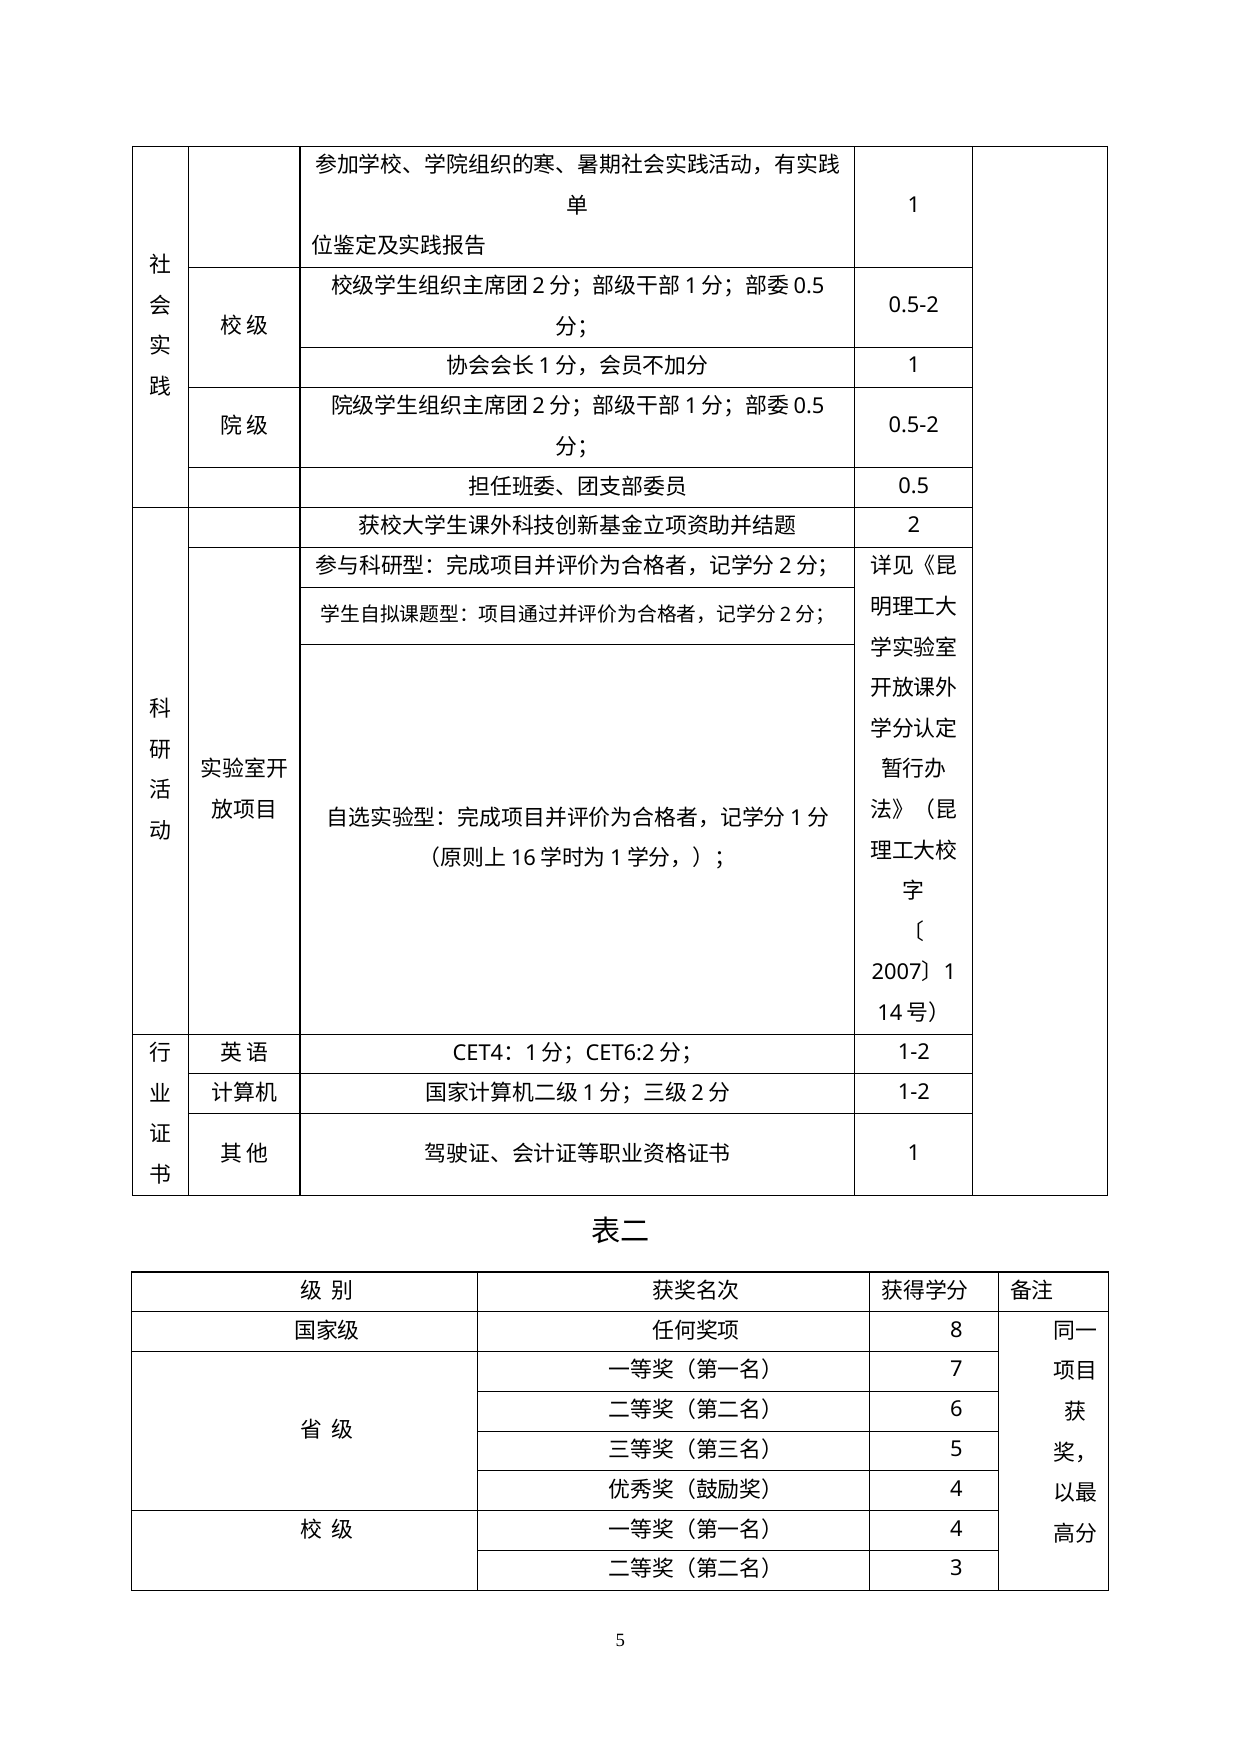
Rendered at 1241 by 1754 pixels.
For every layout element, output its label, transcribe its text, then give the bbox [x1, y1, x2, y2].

table_cell 担任班委、团支部委员 [301, 468, 854, 507]
table_cell 院级学生组织主席团2分；部级干部1分；部委0.5分； [301, 388, 854, 467]
text 表二 [148, 1196, 1092, 1261]
table_cell 一等奖（第一名） [478, 1352, 869, 1391]
table_cell 二等奖（第二名） [478, 1392, 869, 1431]
table_cell 详见《昆明理工大学实验室开放课外学分认定暂行办法》（昆理工大校字〔2007〕114号） [855, 548, 972, 1033]
table_cell 省 级 [132, 1352, 477, 1510]
table_header 备注 [999, 1273, 1108, 1311]
table_cell 0.5 [855, 468, 972, 507]
table_cell 行业 证书 [133, 1035, 188, 1195]
table_cell 5 [870, 1432, 998, 1470]
table_cell 英 语 [189, 1035, 299, 1073]
table_cell 三等奖（第三名） [478, 1432, 869, 1470]
table_cell 优秀奖（鼓励奖） [478, 1471, 869, 1510]
table_cell 驾驶证、会计证等职业资格证书 [301, 1114, 854, 1195]
table_cell 学生自拟课题型：项目通过并评价为合格者，记学分2分； [301, 588, 854, 643]
table_cell 科研 活动 [133, 508, 188, 1033]
table_cell 院 级 [189, 388, 299, 467]
table_cell 1 [855, 348, 972, 387]
table_cell 4 [870, 1511, 998, 1550]
table_cell 校 级 [189, 268, 299, 387]
table_cell 2 [855, 508, 972, 547]
table_cell 1 [855, 1114, 972, 1195]
table_cell [189, 147, 299, 267]
table_cell 计算机 [189, 1074, 299, 1113]
table_cell 6 [870, 1392, 998, 1431]
table_cell 校 级 [132, 1511, 477, 1590]
table_cell 参与科研型：完成项目并评价为合格者，记学分2分； [301, 548, 854, 587]
table_cell 7 [870, 1352, 998, 1391]
table_cell 任何奖项 [478, 1312, 869, 1351]
table_cell 国家计算机二级1分；三级2分 [301, 1074, 854, 1113]
table_cell 0.5-2 [855, 268, 972, 347]
table_cell 二等奖（第二名） [478, 1551, 869, 1590]
table_cell 自选实验型：完成项目并评价为合格者，记学分1分（原则上16学时为1学分，）； [301, 645, 854, 1033]
table_header 获奖名次 [478, 1273, 869, 1311]
table_cell [189, 508, 299, 547]
table_header 获得学分 [870, 1273, 998, 1311]
table_cell 实验室开放项目 [189, 548, 299, 1033]
table_cell 1-2 [855, 1035, 972, 1073]
table_cell 一等奖（第一名） [478, 1511, 869, 1550]
table_cell 参加学校、学院组织的寒、暑期社会实践活动，有实践单 位鉴定及实践报告 [301, 147, 854, 267]
table_cell 1 [855, 147, 972, 267]
table_cell [189, 468, 299, 507]
table_cell CET4：1分；CET6:2分； [301, 1035, 854, 1073]
table_cell 同一项目获奖，以最高分计。 [999, 1312, 1108, 1590]
table_cell 其 他 [189, 1114, 299, 1195]
table_cell 校级学生组织主席团2分；部级干部1分；部委0.5分； [301, 268, 854, 347]
table_cell 3 [870, 1551, 998, 1590]
table_cell 0.5-2 [855, 388, 972, 467]
table_cell 社会 实践 [133, 147, 188, 507]
table_cell 协会会长1分，会员不加分 [301, 348, 854, 387]
table_cell 1-2 [855, 1074, 972, 1113]
table_cell 4 [870, 1471, 998, 1510]
table_cell 获校大学生课外科技创新基金立项资助并结题 [301, 508, 854, 547]
table_cell 国家级 [132, 1312, 477, 1351]
table_header 级 别 [132, 1273, 477, 1311]
table_cell 8 [870, 1312, 998, 1351]
